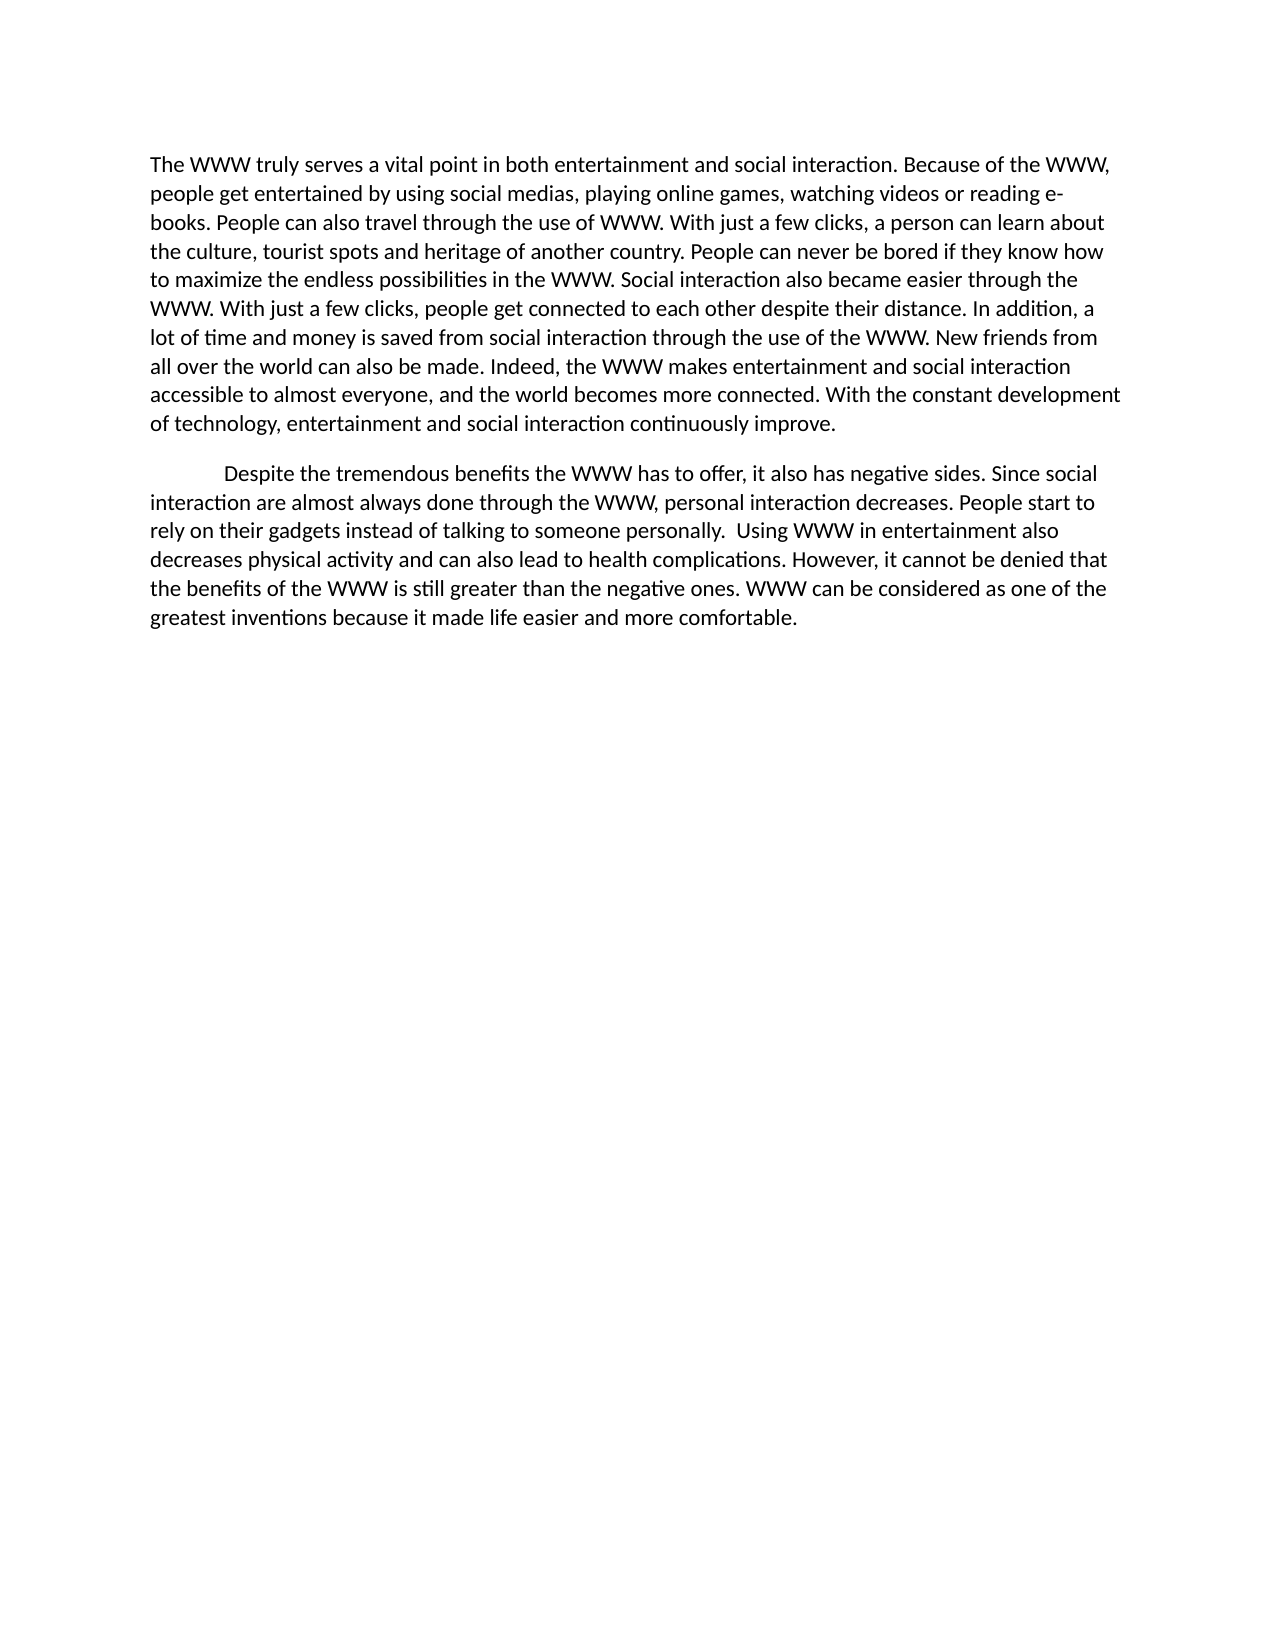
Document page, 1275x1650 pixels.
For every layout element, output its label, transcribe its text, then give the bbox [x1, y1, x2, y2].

text Despite the tremendous benefits the WWW has to offer, it also has negative sides. Since social interaction are almost always done through the WWW, personal interaction decreases. People start to rely on their gadgets instead of talking to someone personally. Using WWW in entertainment also decreases physical activity and can also lead to health complications. However, it cannot be denied that the benefits of the WWW is still greater than the negative ones. WWW can be considered as one of the greatest inventions because it made life easier and more comfortable. [150, 458, 1125, 631]
text The WWW truly serves a vital point in both entertainment and social interaction. Because of the WWW, people get entertained by using social medias, playing online games, watching videos or reading e-books. People can also travel through the use of WWW. With just a few clicks, a person can learn about the culture, tourist spots and heritage of another country. People can never be bored if they know how to maximize the endless possibilities in the WWW. Social interaction also became easier through the WWW. With just a few clicks, people get connected to each other despite their distance. In addition, a lot of time and money is saved from social interaction through the use of the WWW. New friends from all over the world can also be made. Indeed, the WWW makes entertainment and social interaction accessible to almost everyone, and the world becomes more connected. With the constant development of technology, entertainment and social interaction continuously improve. [150, 150, 1125, 437]
